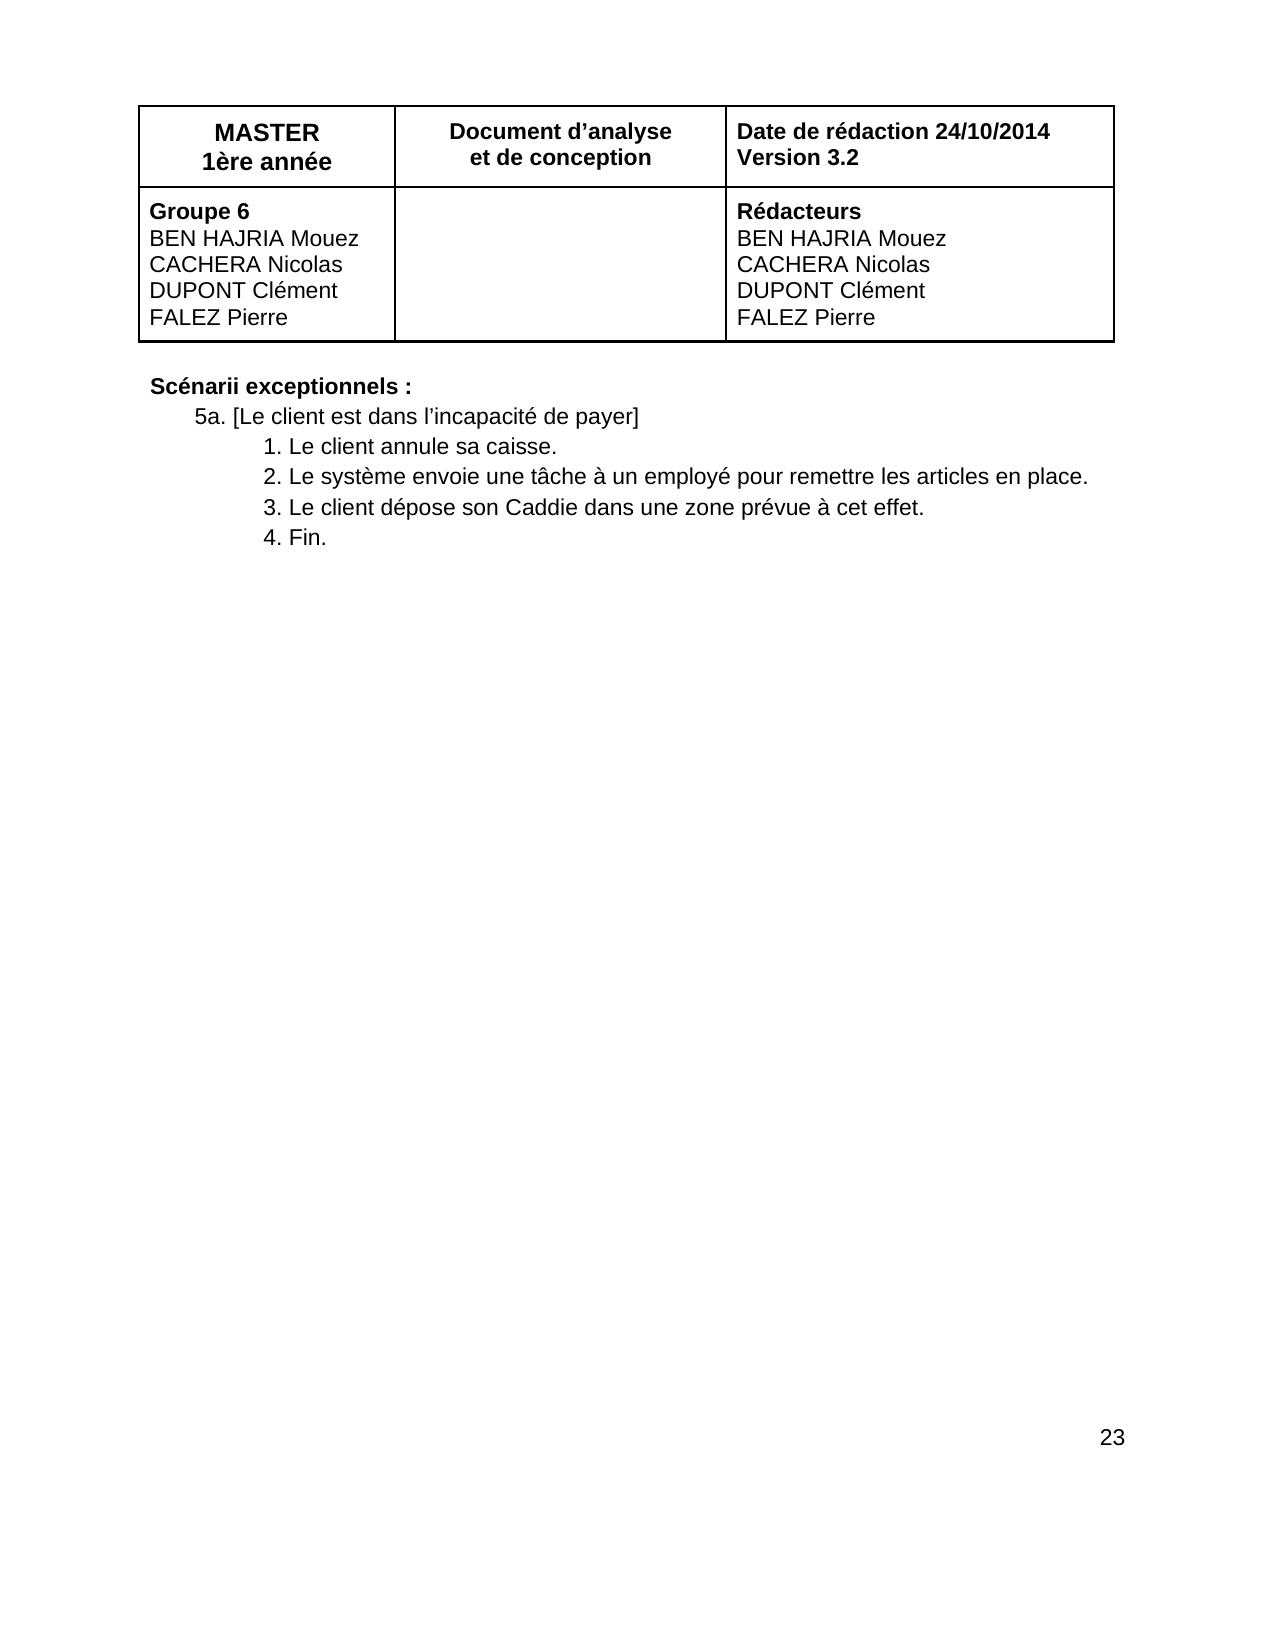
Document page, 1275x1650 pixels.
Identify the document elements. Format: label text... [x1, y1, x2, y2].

text 3. Le client dépose son Caddie dans une zone prévue à cet effet. [150, 493, 1125, 520]
text 4. Fin. [150, 524, 1125, 550]
text Scénarii exceptionnels : [150, 373, 1125, 399]
text 2. Le système envoie une tâche à un employé pour remettre les articles en place. [150, 463, 1125, 489]
text 5a. [Le client est dans l’incapacité de payer] [150, 403, 1125, 429]
text 1. Le client annule sa caisse. [150, 433, 1125, 459]
